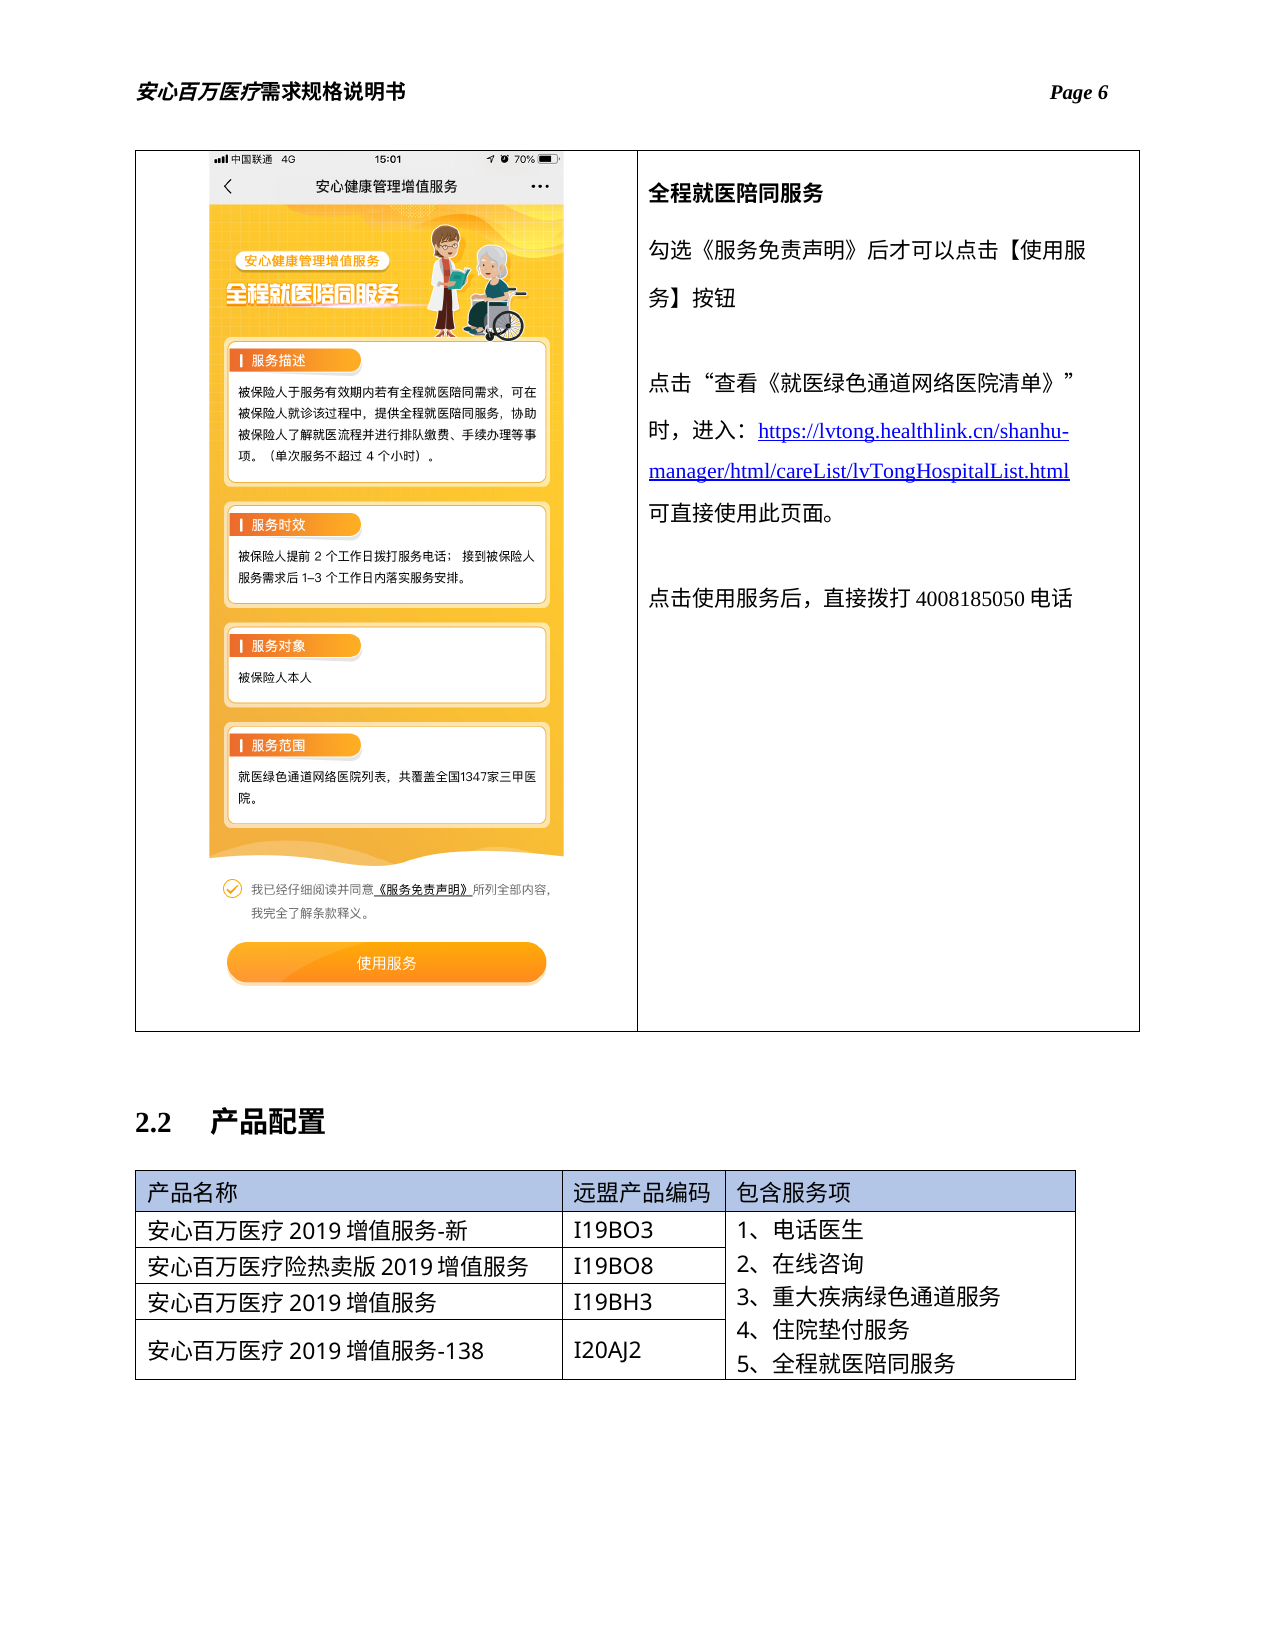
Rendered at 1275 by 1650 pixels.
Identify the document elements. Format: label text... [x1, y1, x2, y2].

subtitle 产品配置 [135, 1099, 1140, 1141]
table_cell I20AJ2 [563, 1320, 725, 1379]
table_cell [136, 151, 637, 1031]
table_header 产品名称 [136, 1171, 562, 1211]
table_cell 安心百万医疗2019增值服务-新 [136, 1212, 562, 1247]
table_cell 1、电话医生 2、在线咨询 3、重大疾病绿色通道服务 4、住院垫付服务 5、全程就医陪同服务 [726, 1212, 1075, 1379]
table_header 包含服务项 [726, 1171, 1075, 1211]
table_cell 安心百万医疗2019增值服务-138 [136, 1320, 562, 1379]
table_header 远盟产品编码 [563, 1171, 725, 1211]
table_cell I19BH3 [563, 1284, 725, 1319]
table_cell 安心百万医疗2019增值服务 [136, 1284, 562, 1319]
table_cell I19BO3 [563, 1212, 725, 1247]
table_cell 安心百万医疗险热卖版2019增值服务 [136, 1248, 562, 1283]
picture [209, 151, 564, 1019]
table_cell I19BO8 [563, 1248, 725, 1283]
table_cell 全程就医陪同服务 勾选《服务免责声明》后才可以点击【使用服务】按钮 点击“查看《就医绿色通道网络医院清单》”时，进入：https://lvtong.healthlink.cn/shanhu-manager/html/careList/lvTongHospitalList.html 可直接使用此页面。 点击使用服务后，直接拨打4008185050电话 [638, 151, 1139, 1031]
